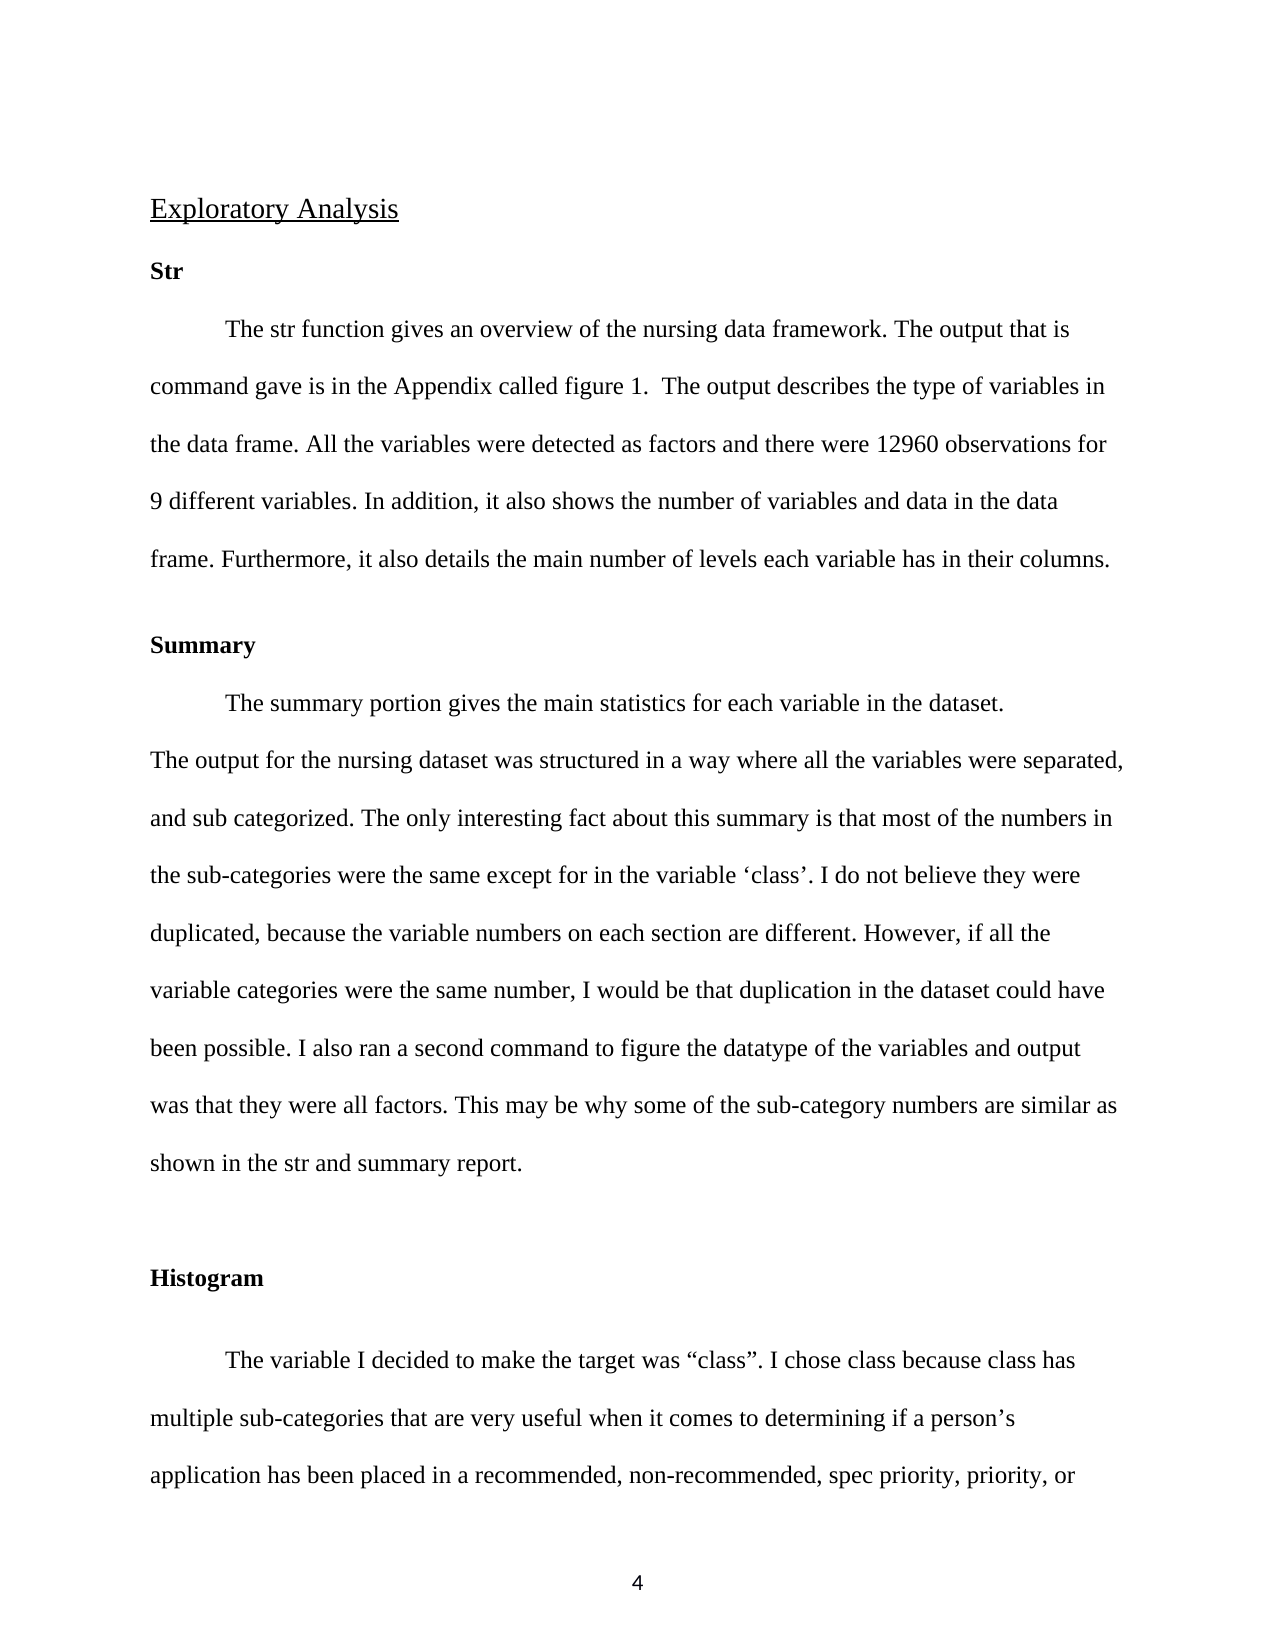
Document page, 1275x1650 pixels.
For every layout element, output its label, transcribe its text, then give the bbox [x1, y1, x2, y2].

text Histogram [150, 1263, 1125, 1291]
text The output for the nursing dataset was structured in a way where all the variables were separated, and sub categorized. The only interesting fact about this summary is that most of the numbers in the sub-categories were the same except for in the variable ‘class’. I do not believe they were duplicated, because the variable numbers on each section are different. However, if all the variable categories were the same number, I would be that duplication in the dataset could have been possible. I also ran a second command to figure the datatype of the variables and output was that they were all factors. This may be why some of the sub-category numbers are similar as shown in the str and summary report. [150, 745, 1125, 1176]
text Summary [150, 630, 1125, 659]
text The str function gives an overview of the nursing data framework. The output that is command gave is in the Appendix called figure 1. The output describes the type of variables in the data frame. All the variables were detected as factors and there were 12960 observations for 9 different variables. In addition, it also shows the number of variables and data in the data frame. Furthermore, it also details the main number of levels each variable has in their columns. [150, 314, 1125, 573]
text The summary portion gives the main statistics for each variable in the dataset. [150, 688, 1125, 716]
text Exploratory Analysis [150, 191, 1125, 225]
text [150, 1345, 1125, 1489]
text Str [150, 256, 1125, 285]
